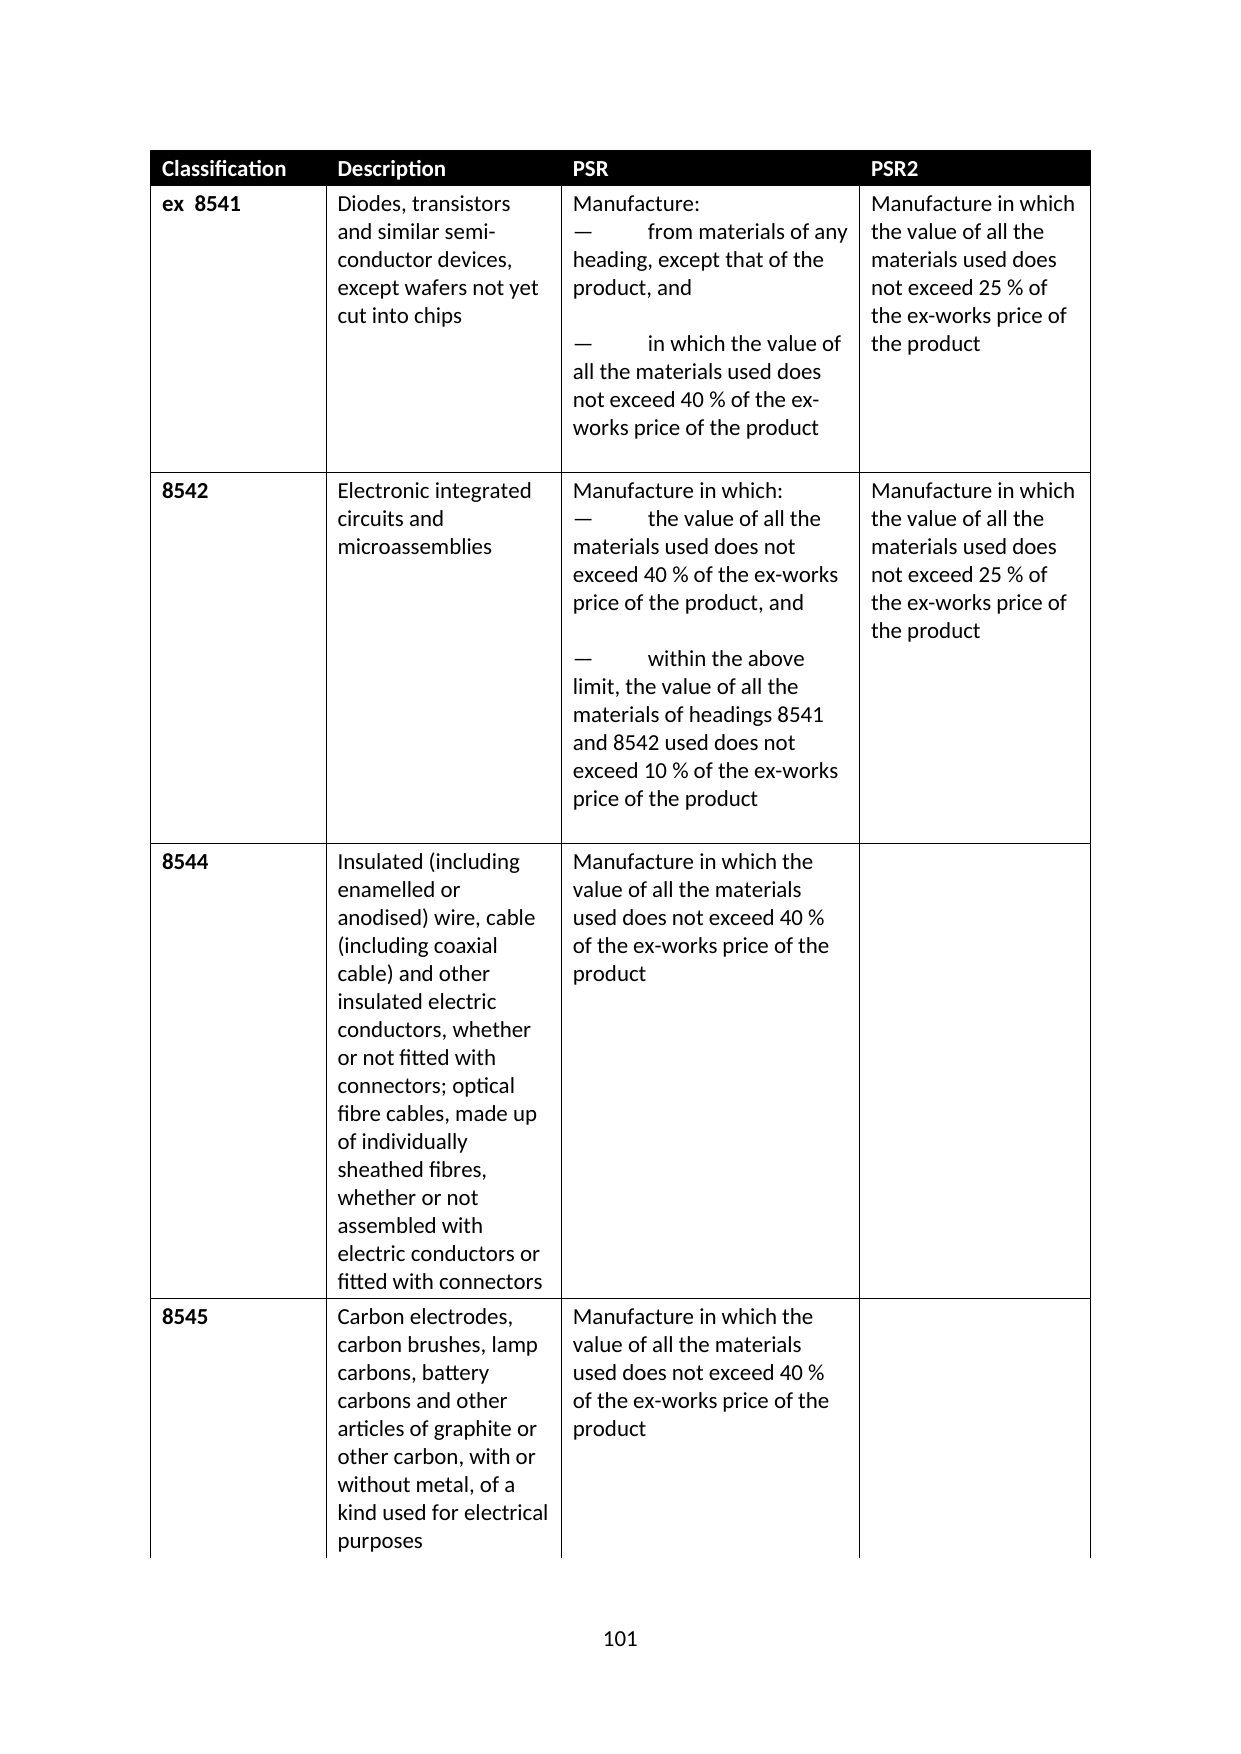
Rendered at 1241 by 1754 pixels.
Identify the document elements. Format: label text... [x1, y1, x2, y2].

table_header PSR [562, 151, 859, 185]
table_cell Manufacture in which the value of all the materials used does not exceed 25 % of the ex-works price of the product [860, 186, 1090, 472]
table_cell Manufacture in which: — the value of all the materials used does not exceed 40 % of the ex-works price of the product, and — within the above limit, the value of all the materials of headings 8541 and 8542 used does not exceed 10 % of the ex-works price of the product [562, 473, 859, 843]
table_header PSR2 [860, 151, 1090, 185]
table_cell Insulated (including enamelled or anodised) wire, cable (including coaxial cable) and other insulated electric conductors, whether or not fitted with connectors; optical fibre cables, made up of individually sheathed fibres, whether or not assembled with electric conductors or fitted with connectors [327, 844, 561, 1298]
table_cell [860, 1299, 1090, 1557]
table_cell 8545 [151, 1299, 326, 1557]
table_cell ex 8541 [151, 186, 326, 472]
table_cell Manufacture: — from materials of any heading, except that of the product, and — in which the value of all the materials used does not exceed 40 % of the ex-works price of the product [562, 186, 859, 472]
table_cell Carbon electrodes, carbon brushes, lamp carbons, battery carbons and other articles of graphite or other carbon, with or without metal, of a kind used for electrical purposes [327, 1299, 561, 1557]
table_header Classification [151, 151, 326, 185]
table_cell Manufacture in which the value of all the materials used does not exceed 40 % of the ex-works price of the product [562, 1299, 859, 1557]
table_cell Electronic integrated circuits and microassemblies [327, 473, 561, 843]
table_cell [860, 844, 1090, 1298]
table_cell 8544 [151, 844, 326, 1298]
table_cell Manufacture in which the value of all the materials used does not exceed 40 % of the ex-works price of the product [562, 844, 859, 1298]
table_cell 8542 [151, 473, 326, 843]
table_cell Manufacture in which the value of all the materials used does not exceed 25 % of the ex-works price of the product [860, 473, 1090, 843]
table_cell Diodes, transistors and similar semi-conductor devices, except wafers not yet cut into chips [327, 186, 561, 472]
table_header Description [327, 151, 561, 185]
